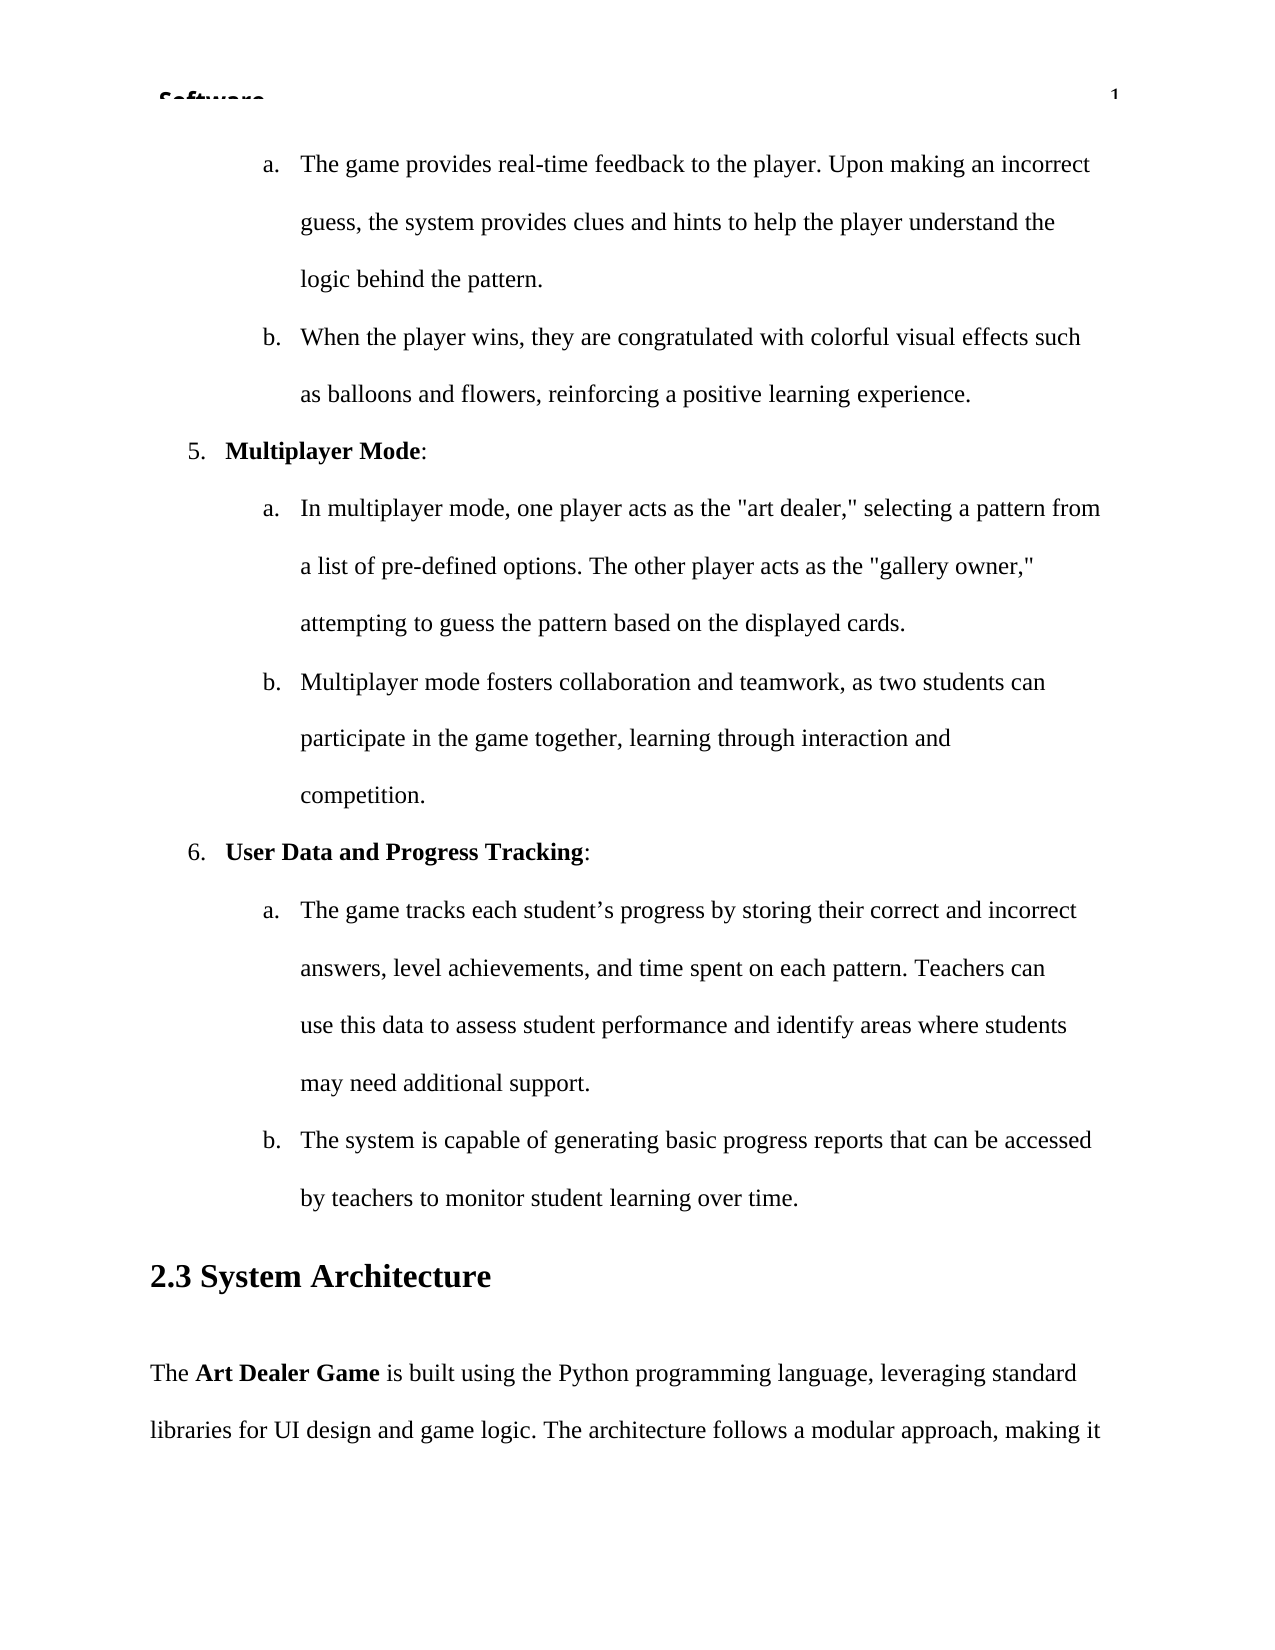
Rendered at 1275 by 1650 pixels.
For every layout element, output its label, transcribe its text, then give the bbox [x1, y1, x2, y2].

list Multiplayer mode fosters collaboration and teamwork, as two students can participate in the game together, learning through interaction and competition. [263, 667, 1082, 809]
subtitle Multiplayer Mode: [187, 437, 1200, 465]
list When the player wins, they are congratulated with colorful visual effects such as balloons and flowers, reinforcing a positive learning experience. [263, 322, 1107, 408]
list In multiplayer mode, one player acts as the "art dealer," selecting a pattern from a list of pre-defined options. The other player acts as the "gallery owner," attempting to guess the pattern based on the displayed cards. [263, 493, 1117, 637]
list The game provides real-time feedback to the player. Upon making an incorrect guess, the system provides clues and hints to help the player understand the logic behind the pattern. [263, 149, 1110, 293]
subtitle System Architecture [150, 1256, 1200, 1294]
text The Art Dealer Game is built using the Python programming language, leveraging standard libraries for UI design and game logic. The architecture follows a modular approach, making it [150, 1358, 1123, 1444]
list The game tracks each student’s progress by storing their correct and incorrect answers, level achievements, and time spent on each pattern. Teachers can use this data to assess student performance and identify areas where students may need additional support. [263, 895, 1084, 1096]
list The system is capable of generating basic progress reports that can be accessed by teachers to monitor student learning over time. [263, 1125, 1122, 1211]
subtitle User Data and Progress Tracking: [187, 837, 1200, 866]
